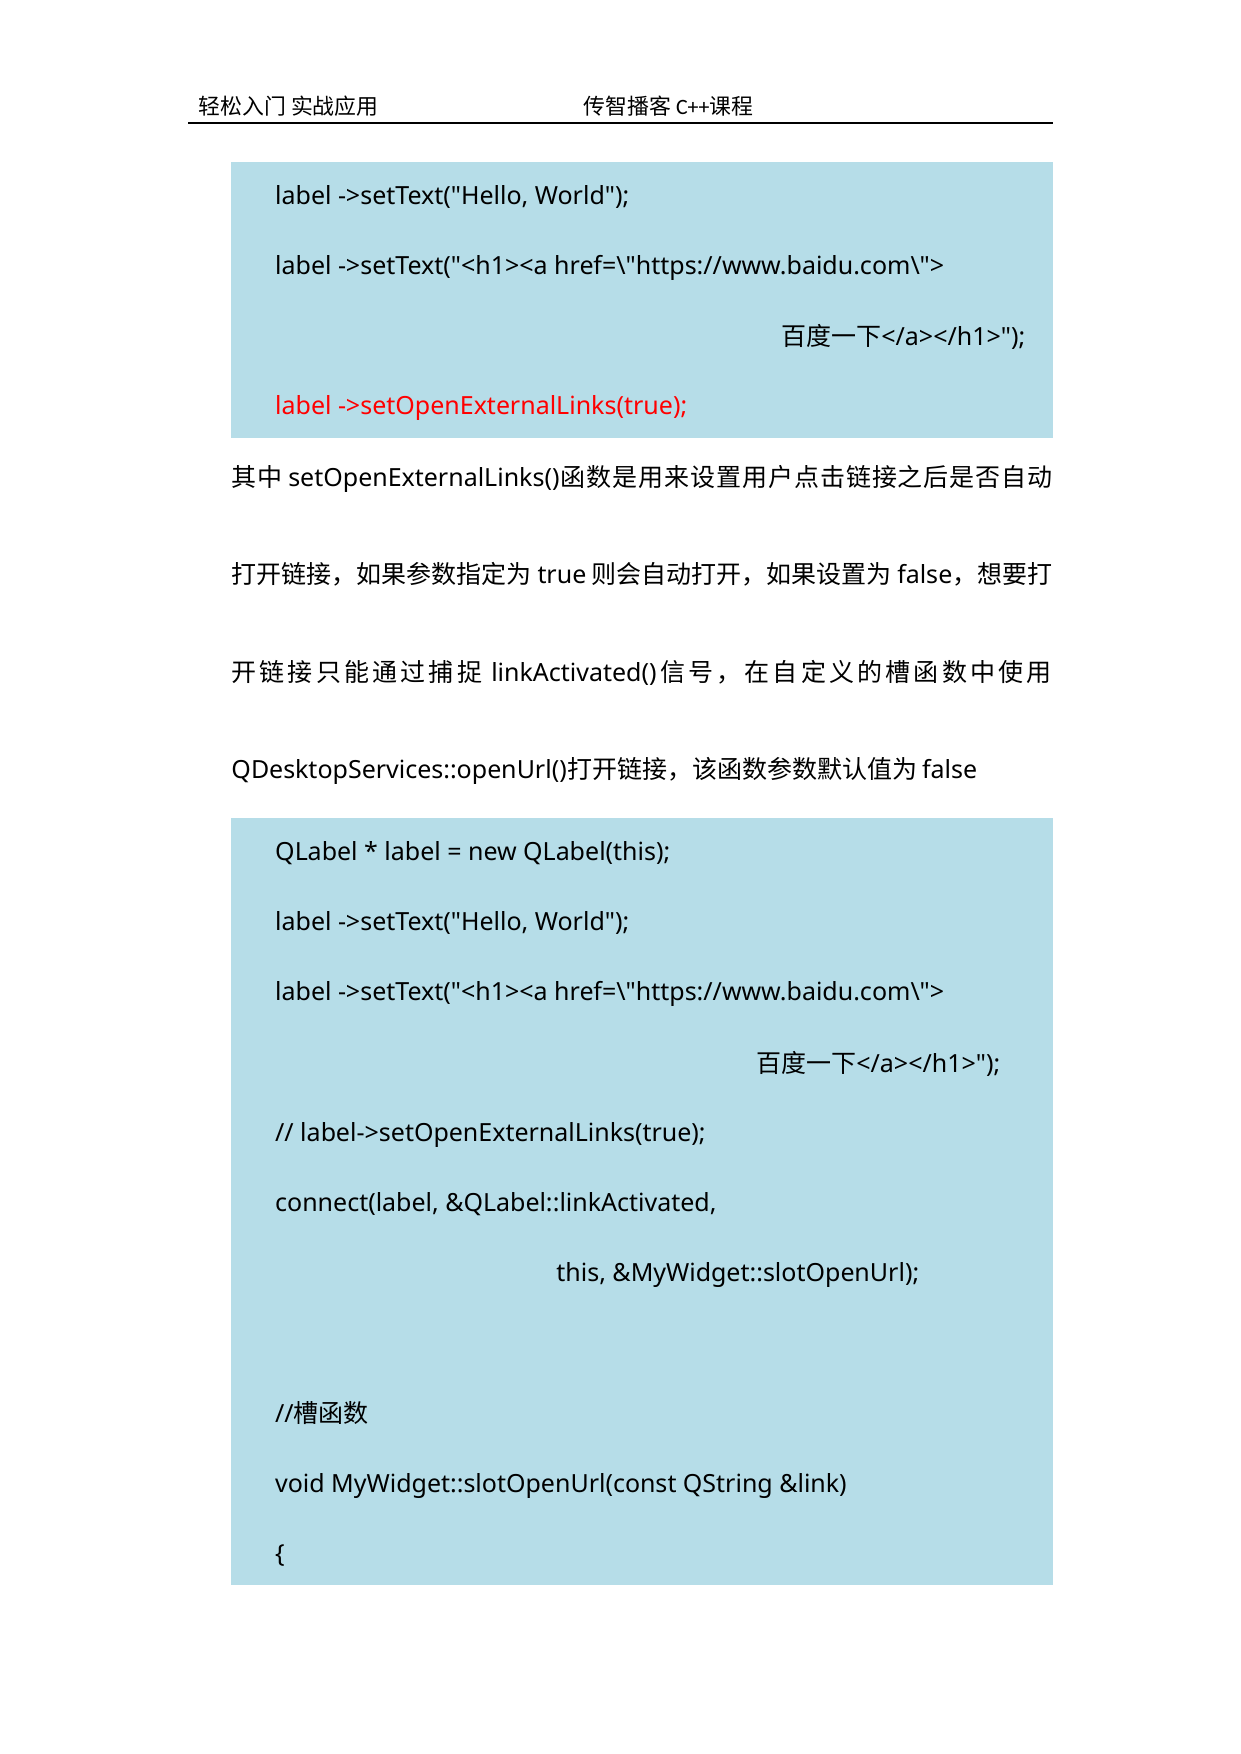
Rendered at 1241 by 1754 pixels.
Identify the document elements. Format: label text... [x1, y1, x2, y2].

text 百度一下</a></h1>"); [231, 1029, 1053, 1094]
text //槽函数 [231, 1379, 1053, 1444]
text label ->setText("Hello, World"); [231, 888, 1053, 953]
text connect(label, &QLabel::linkActivated, [231, 1169, 1053, 1234]
text label ->setText("<h1><a href=\"https://www.baidu.com\"> [231, 958, 1053, 1023]
text 其中setOpenExternalLinks()函数是用来设置用户点击链接之后是否自动打开链接，如果参数指定为true则会自动打开，如果设置为false，想要打开链接只能通过捕捉linkActivated()信号，在自定义的槽函数中使用QDesktopServices::openUrl()打开链接，该函数参数默认值为false [231, 443, 1053, 800]
text // label->setOpenExternalLinks(true); [231, 1099, 1053, 1164]
text 百度一下</a></h1>"); [231, 302, 1053, 367]
text void MyWidget::slotOpenUrl(const QString &link) [231, 1450, 1053, 1515]
text QLabel * label = new QLabel(this); [231, 818, 1053, 883]
text label ->setText("Hello, World"); [231, 162, 1053, 227]
text label ->setText("<h1><a href=\"https://www.baidu.com\"> [231, 232, 1053, 297]
text label ->setOpenExternalLinks(true); [231, 373, 1053, 438]
text this, &MyWidget::slotOpenUrl); [231, 1239, 1053, 1304]
text { [231, 1520, 1053, 1585]
